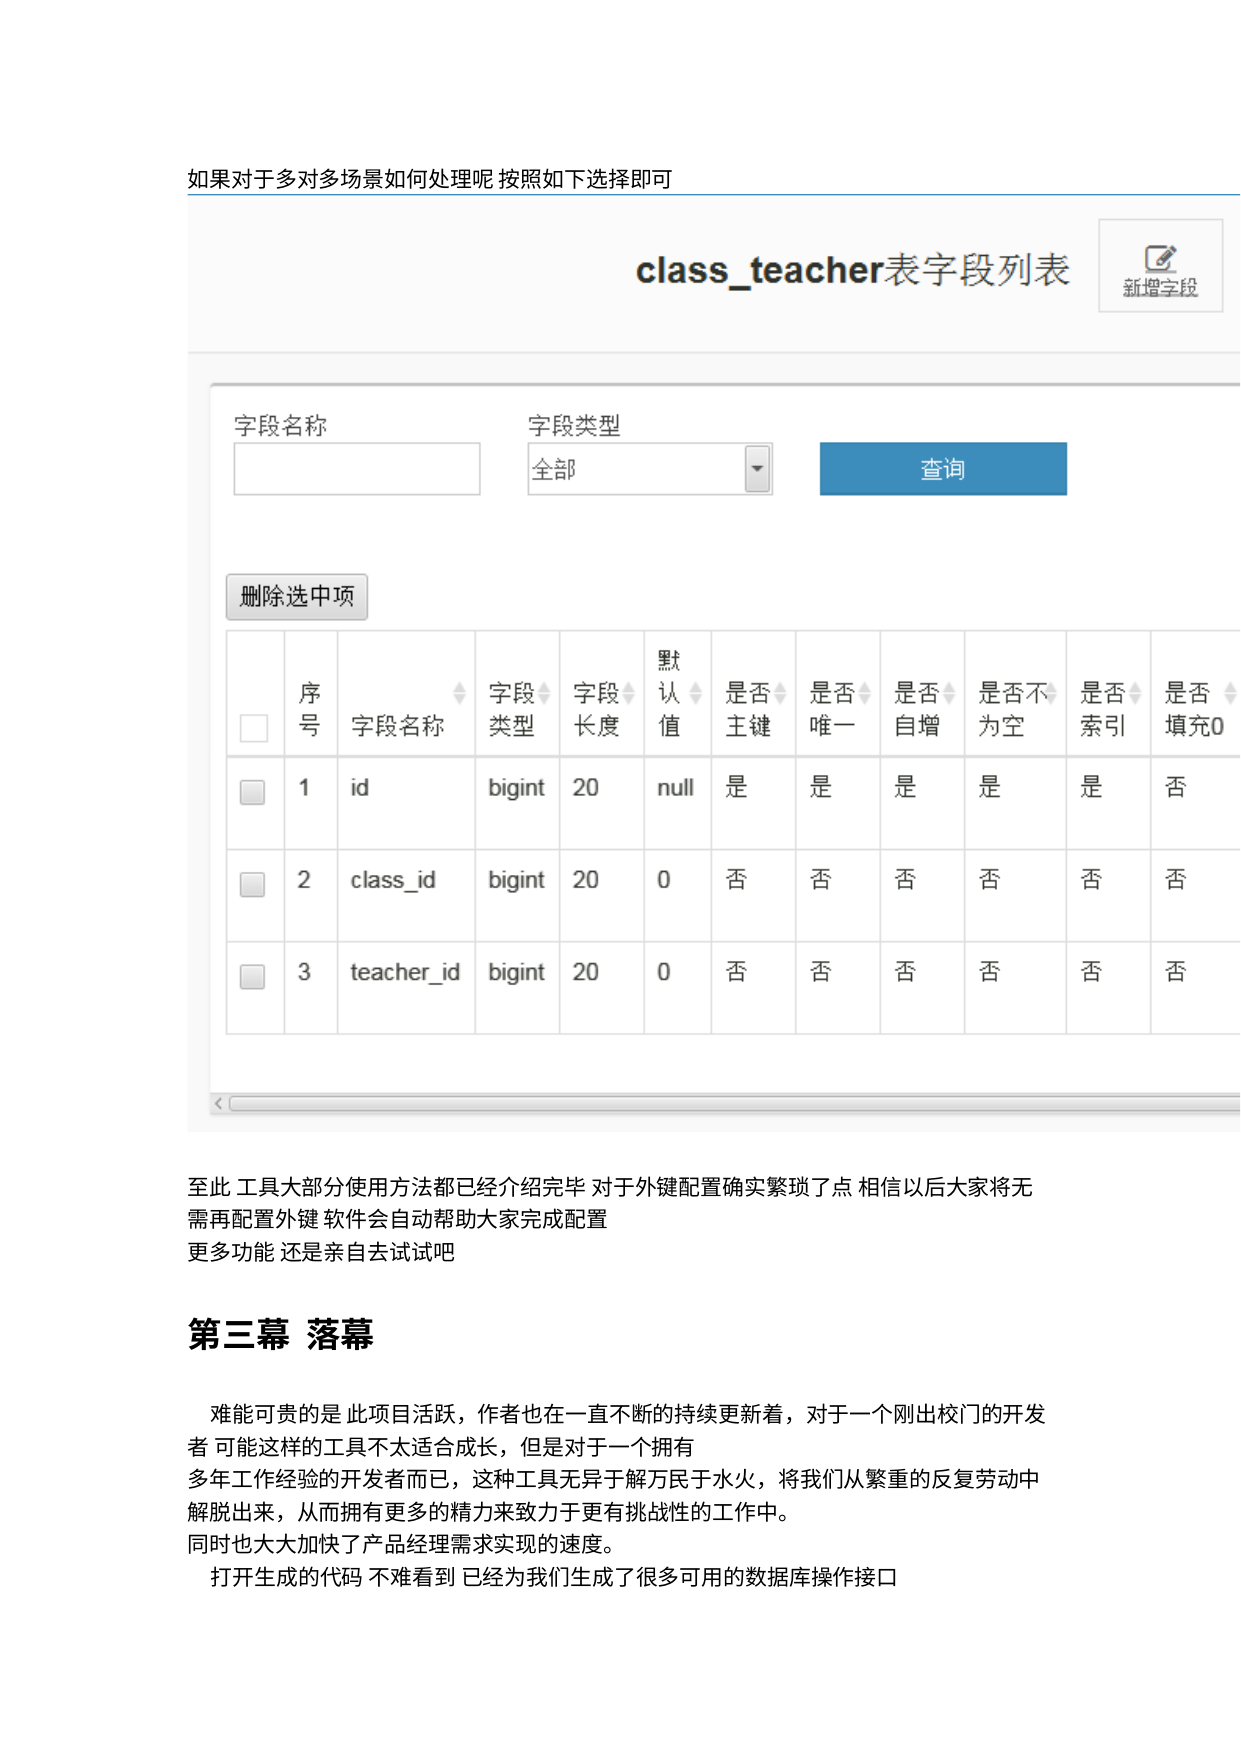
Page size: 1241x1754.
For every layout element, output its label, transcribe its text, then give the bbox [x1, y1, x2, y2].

text 打开生成的代码 不难看到 已经为我们生成了很多可用的数据库操作接口 [187, 1559, 1053, 1592]
text 第三幕 落幕 [187, 1299, 1053, 1364]
text 如果对于多对多场景如何处理呢 按照如下选择即可 [187, 162, 1053, 194]
text 更多功能 还是亲自去试试吧 [187, 1234, 1053, 1267]
text 至此 工具大部分使用方法都已经介绍完毕 对于外键配置确实繁琐了点 相信以后大家将无需再配置外键 软件会自动帮助大家完成配置 [187, 1169, 1053, 1234]
picture [187, 194, 1241, 1132]
text 难能可贵的是 此项目活跃，作者也在一直不断的持续更新着，对于一个刚出校门的开发者 可能这样的工具不太适合成长，但是对于一个拥有 [187, 1397, 1053, 1462]
text 多年工作经验的开发者而已，这种工具无异于解万民于水火，将我们从繁重的反复劳动中解脱出来，从而拥有更多的精力来致力于更有挑战性的工作中。 [187, 1462, 1053, 1527]
text 同时也大大加快了产品经理需求实现的速度。 [187, 1527, 1053, 1559]
